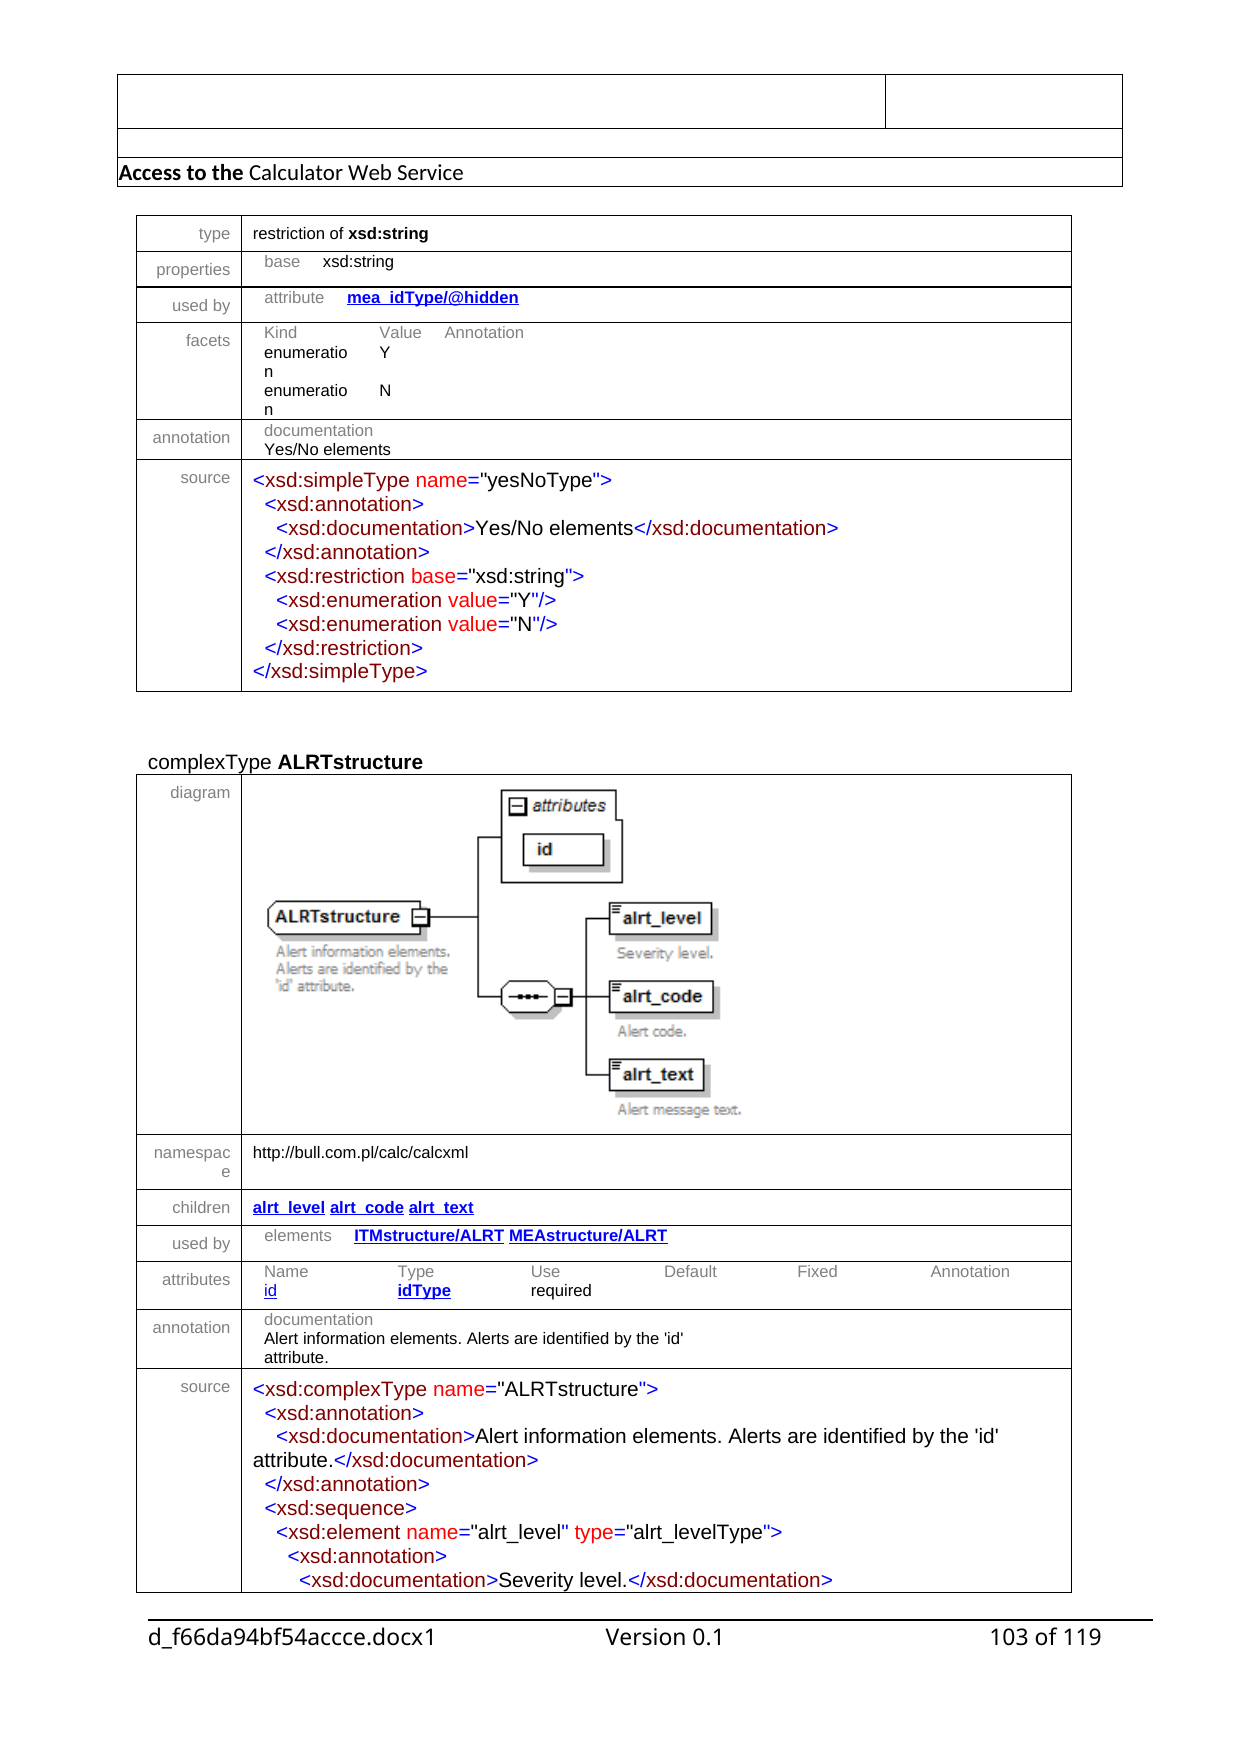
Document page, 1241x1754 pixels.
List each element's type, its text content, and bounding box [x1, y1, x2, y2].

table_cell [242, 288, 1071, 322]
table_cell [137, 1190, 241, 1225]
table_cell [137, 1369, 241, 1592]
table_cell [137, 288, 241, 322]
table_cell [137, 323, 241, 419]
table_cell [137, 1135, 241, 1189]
picture [252, 782, 758, 1126]
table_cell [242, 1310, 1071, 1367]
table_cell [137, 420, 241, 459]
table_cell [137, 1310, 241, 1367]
text complexType ALRTstructure [148, 749, 1093, 773]
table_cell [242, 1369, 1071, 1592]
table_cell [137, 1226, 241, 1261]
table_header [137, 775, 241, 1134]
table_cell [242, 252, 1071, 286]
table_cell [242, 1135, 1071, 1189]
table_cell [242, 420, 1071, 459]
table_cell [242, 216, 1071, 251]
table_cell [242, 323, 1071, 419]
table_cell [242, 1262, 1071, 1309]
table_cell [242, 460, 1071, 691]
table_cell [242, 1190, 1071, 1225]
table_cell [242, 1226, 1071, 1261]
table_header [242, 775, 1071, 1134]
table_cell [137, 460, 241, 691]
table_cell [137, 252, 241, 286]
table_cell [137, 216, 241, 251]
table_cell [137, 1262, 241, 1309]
